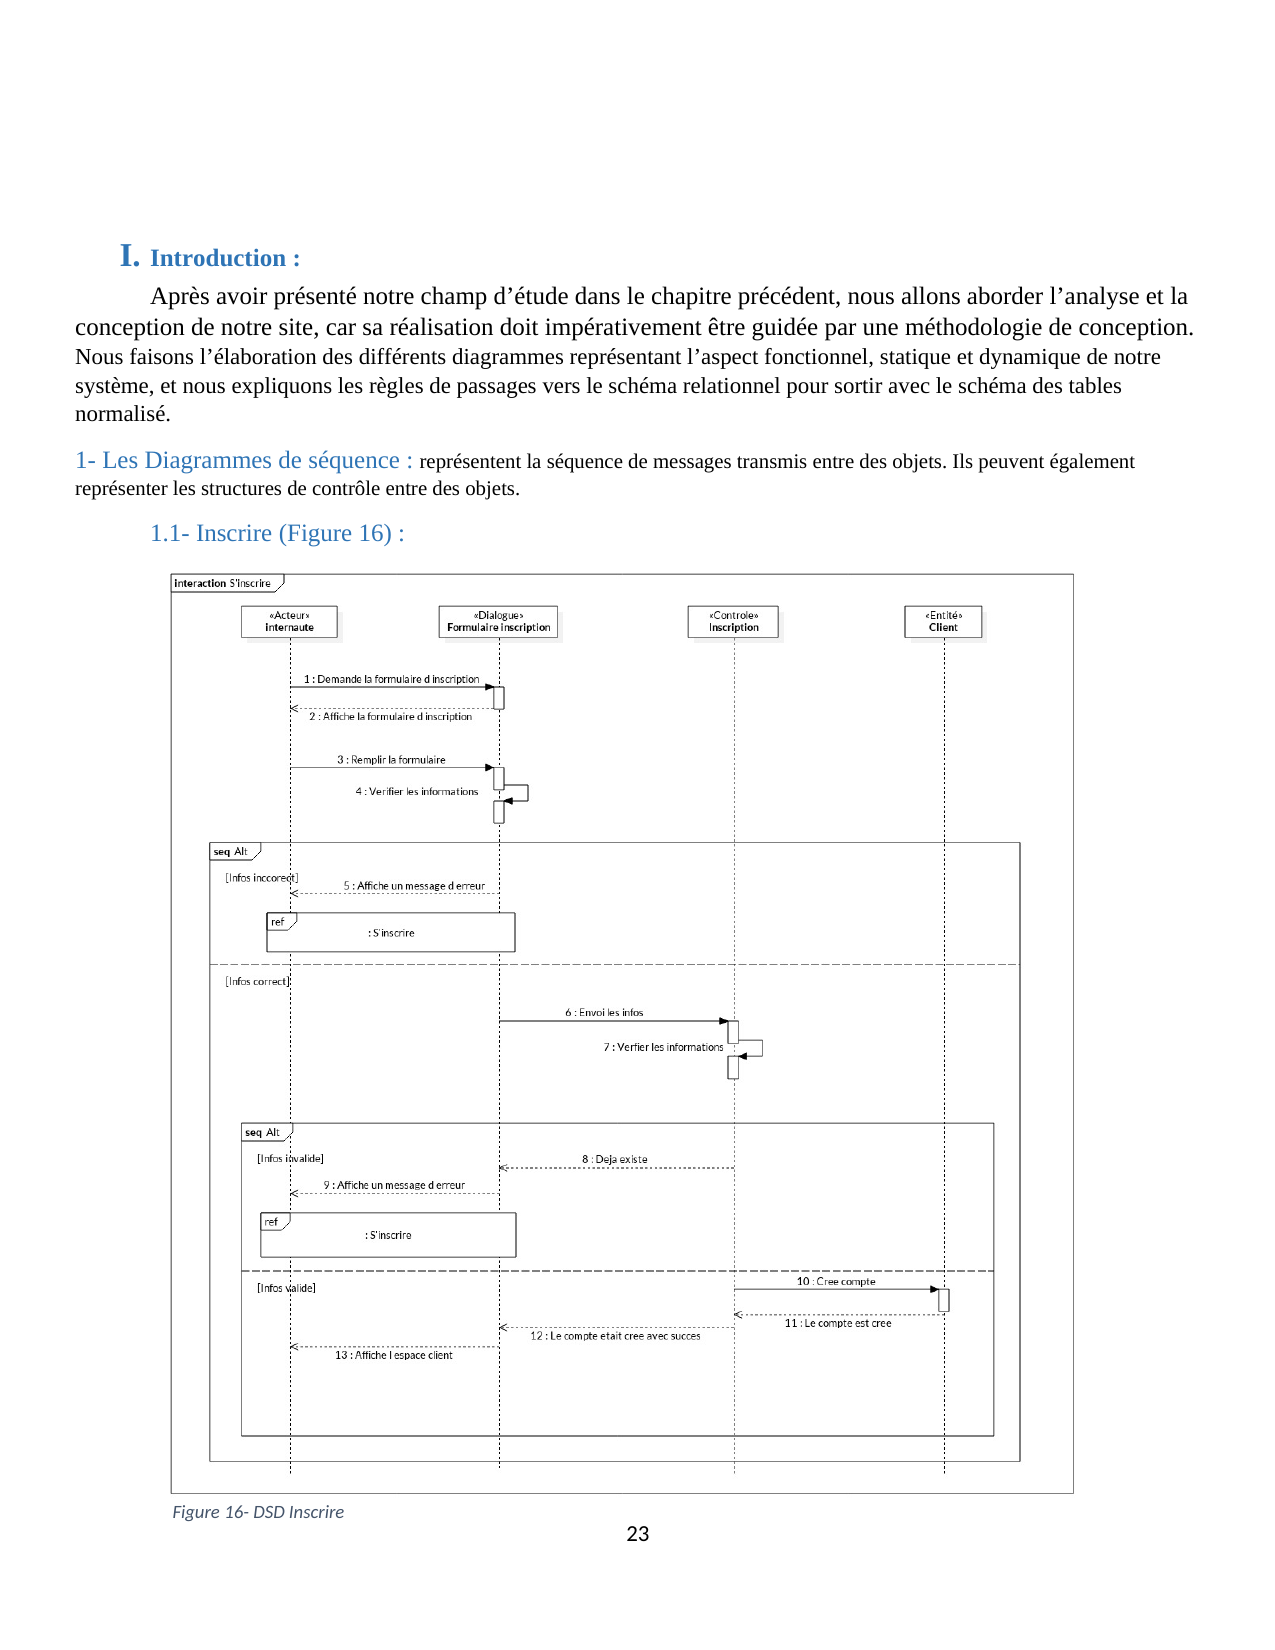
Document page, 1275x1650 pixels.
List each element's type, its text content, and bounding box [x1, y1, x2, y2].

text 1.1- Inscrire (Figure 16) : [75, 518, 1200, 547]
text Après avoir présenté notre champ d’étude dans le chapitre précédent, nous allons aborder l’analyse et la conception de notre site, car sa réalisation doit impérativement être guidée par une méthodologie de conception. Nous faisons l’élaboration des différents diagrammes représentant l’aspect fonctionnel, statique et dynamique de notre système, et nous expliquons les règles de passages vers le schéma relationnel pour sortir avec le schéma des tables normalisé. [75, 281, 1200, 427]
subtitle Introduction : [75, 235, 1200, 273]
text 1- Les Diagrammes de séquence : représentent la séquence de messages transmis entre des objets. Ils peuvent également représenter les structures de contrôle entre des objets. [75, 445, 1200, 500]
picture [163, 566, 1101, 1523]
